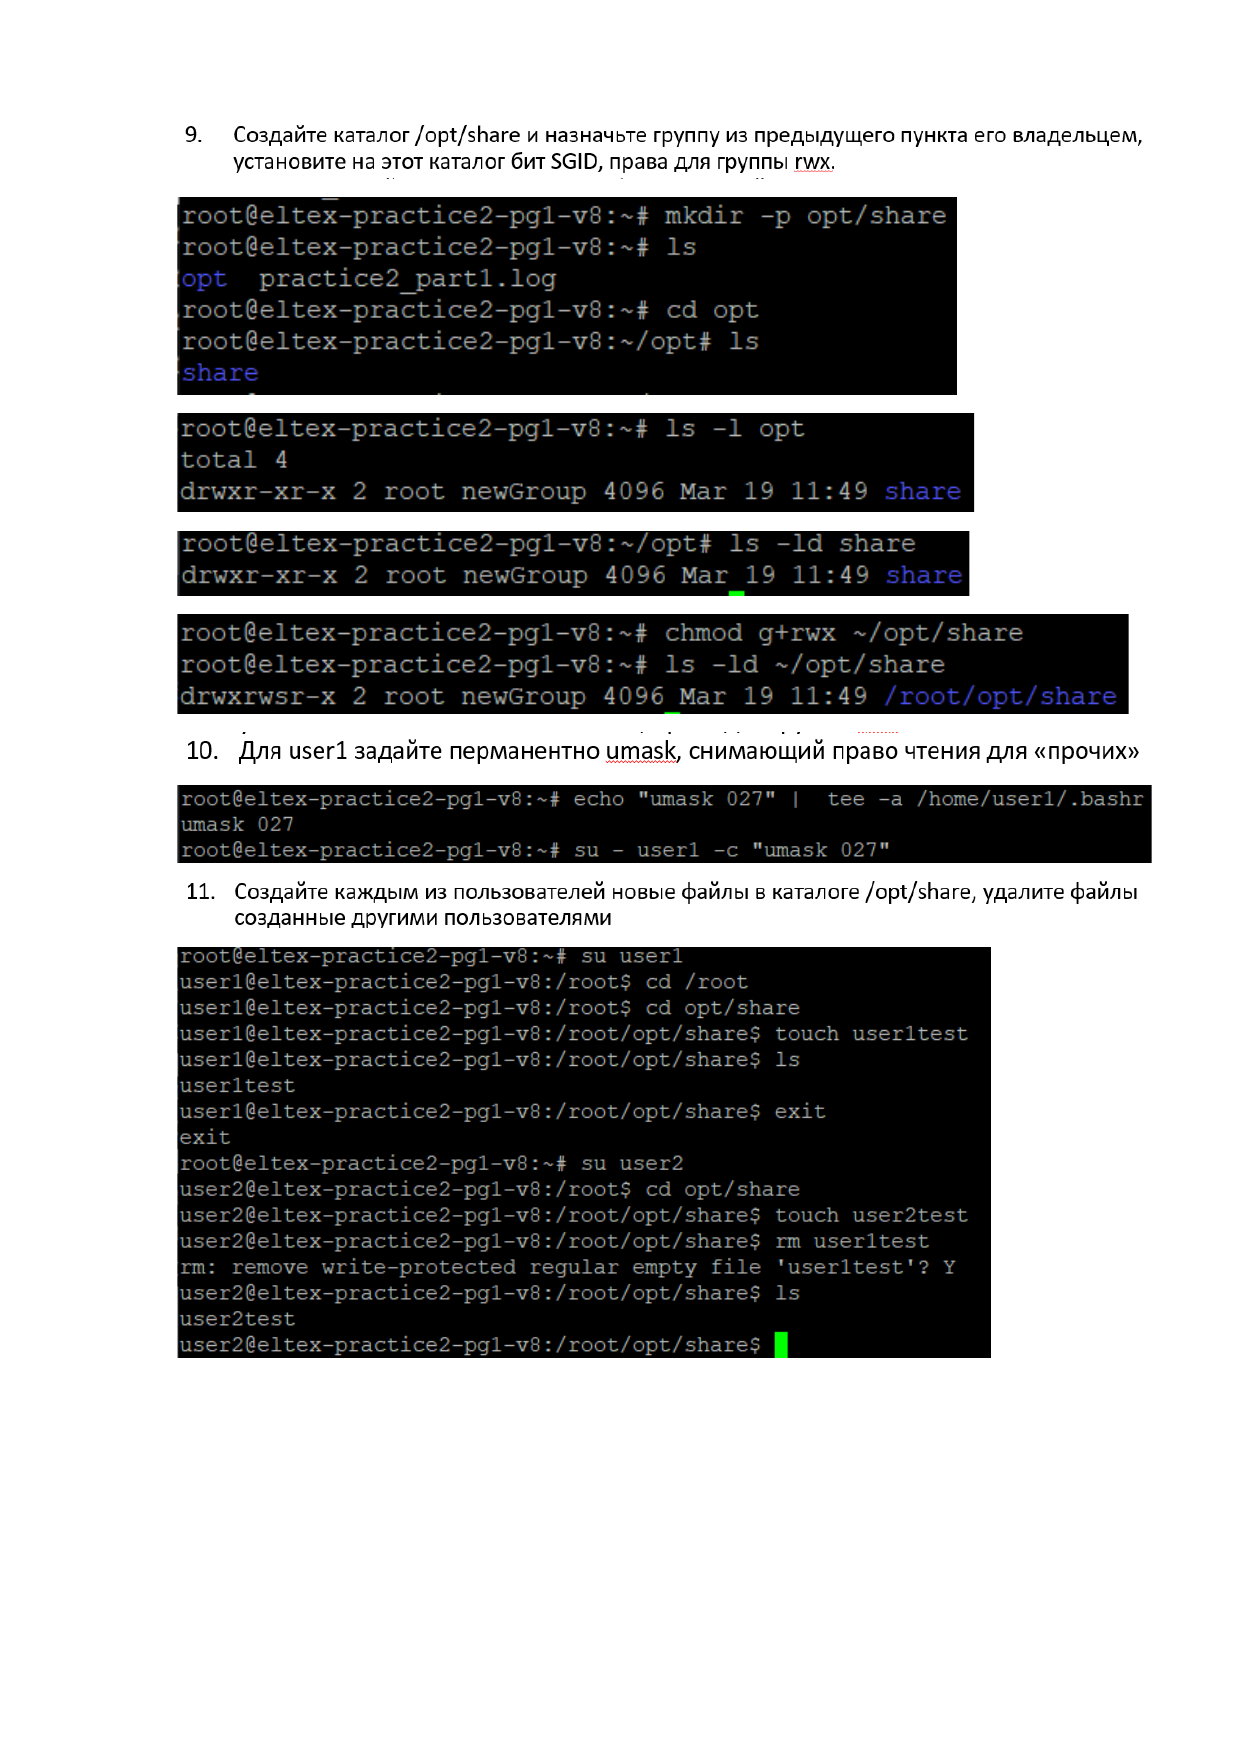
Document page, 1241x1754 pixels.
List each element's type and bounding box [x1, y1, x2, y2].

picture [177, 413, 975, 512]
picture [177, 531, 970, 596]
picture [177, 785, 1152, 863]
picture [177, 881, 1152, 928]
picture [177, 732, 1152, 766]
picture [177, 197, 957, 395]
picture [177, 614, 1129, 714]
picture [177, 947, 991, 1358]
picture [177, 118, 1152, 179]
